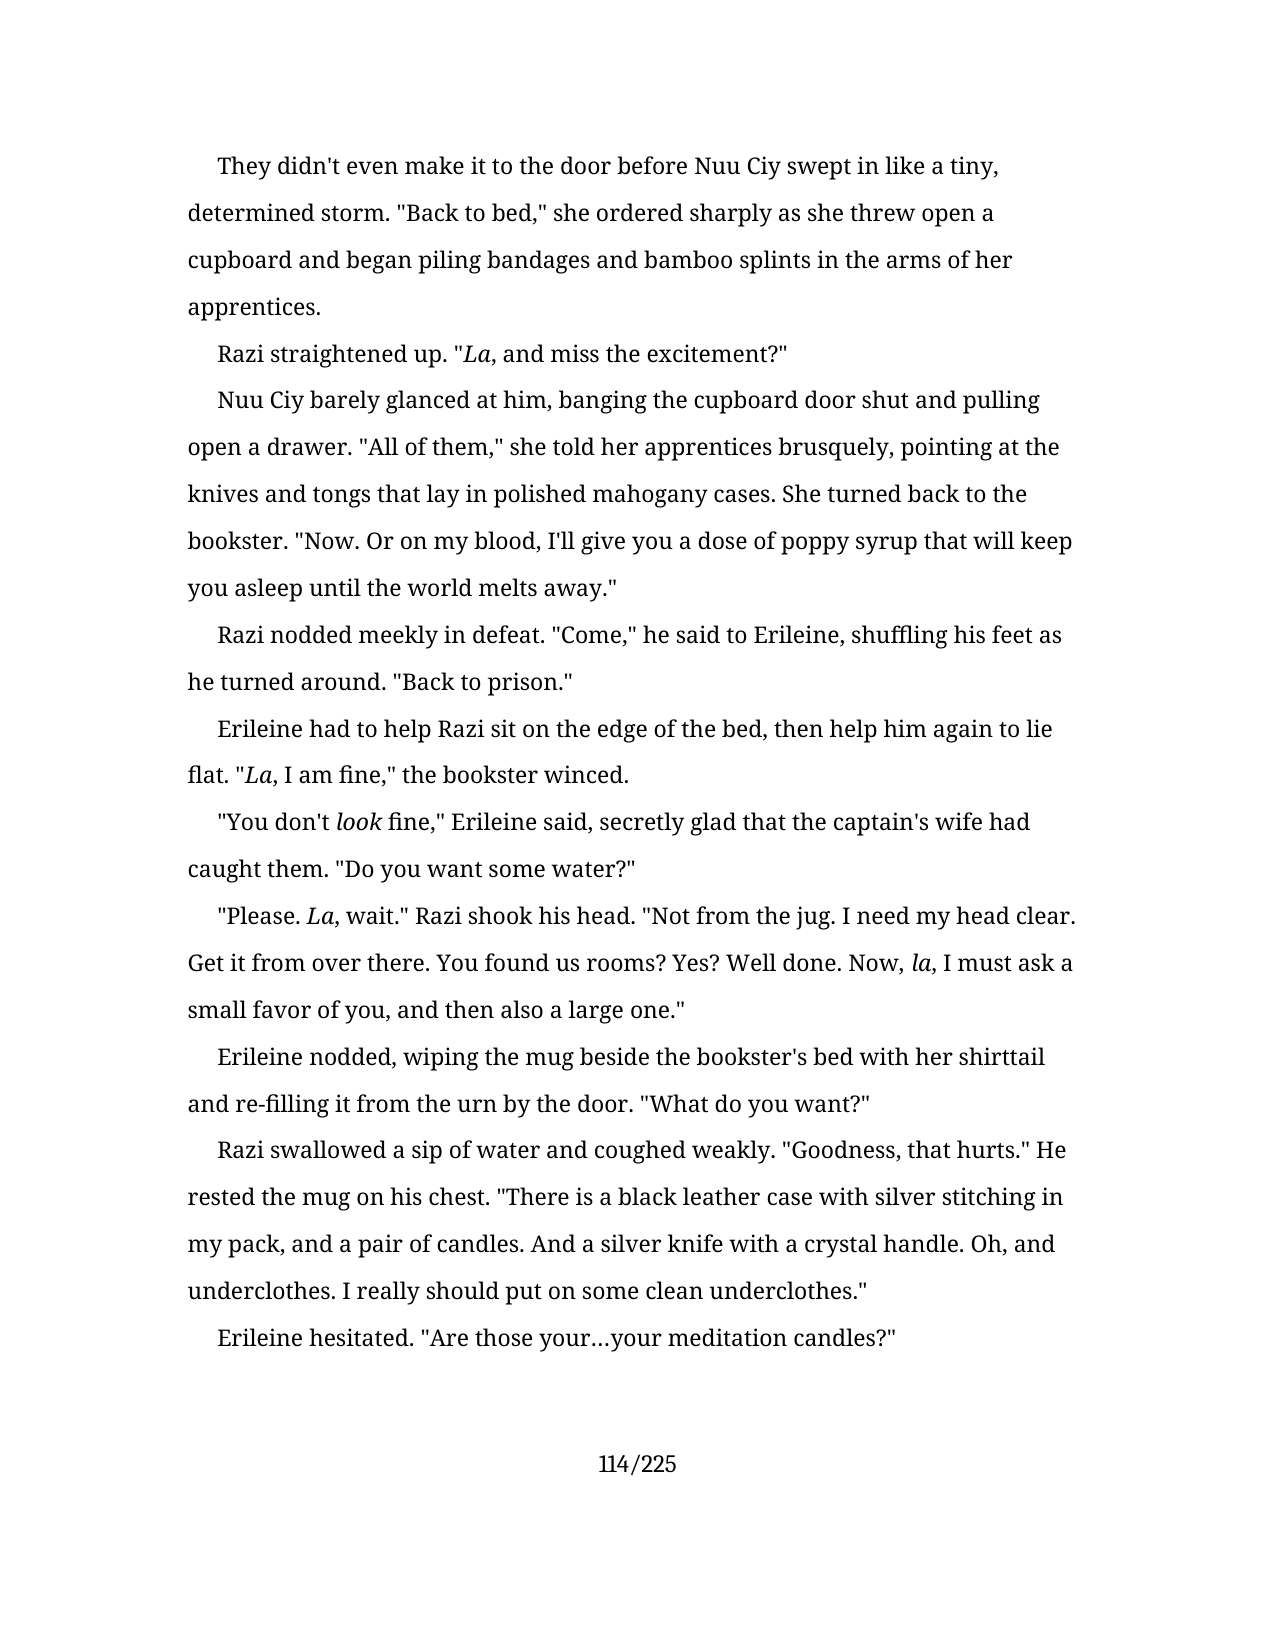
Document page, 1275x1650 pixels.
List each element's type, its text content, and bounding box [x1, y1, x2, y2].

text Erileine nodded, wiping the mug beside the bookster's bed with her shirttail and re-filling it from the urn by the door. "What do you want?" [187, 1041, 1087, 1119]
text "You don't look fine," Erileine said, secretly glad that the captain's wife had caught them. "Do you want some water?" [187, 806, 1087, 884]
text Nuu Ciy barely glanced at him, banging the cupboard door shut and pulling open a drawer. "All of them," she told her apprentices brusquely, pointing at the knives and tongs that lay in polished mahogany cases. She turned back to the bookster. "Now. Or on my blood, I'll give you a dose of poppy syrup that will keep you asleep until the world melts away." [187, 384, 1087, 603]
text Erileine hesitated. "Are those your…your meditation candles?" [187, 1322, 1087, 1353]
text Razi straightened up. "La, and miss the excitement?" [187, 337, 1087, 369]
text Razi swallowed a sip of water and coughed weakly. "Goodness, that hurts." He rested the mug on his chest. "There is a black leather case with silver stitching in my pack, and a pair of candles. And a silver knife with a crystal handle. Oh, and underclothes. I really should put on some clean underclothes." [187, 1134, 1087, 1306]
text Erileine had to help Razi sit on the edge of the bed, then help him again to lie flat. "La, I am fine," the bookster winced. [187, 712, 1087, 791]
text They didn't even make it to the door before Nuu Ciy swept in like a tiny, determined storm. "Back to bed," she ordered sharply as she threw open a cupboard and began piling bandages and bamboo splints in the arms of her apprentices. [187, 150, 1087, 322]
text Razi nodded meekly in defeat. "Come," he said to Erileine, shuffling his feet as he turned around. "Back to prison." [187, 619, 1087, 697]
text "Please. La, wait." Razi shook his head. "Not from the jug. I need my head clear. Get it from over there. You found us rooms? Yes? Well done. Now, la, I must ask a small favor of you, and then also a large one." [187, 900, 1087, 1025]
